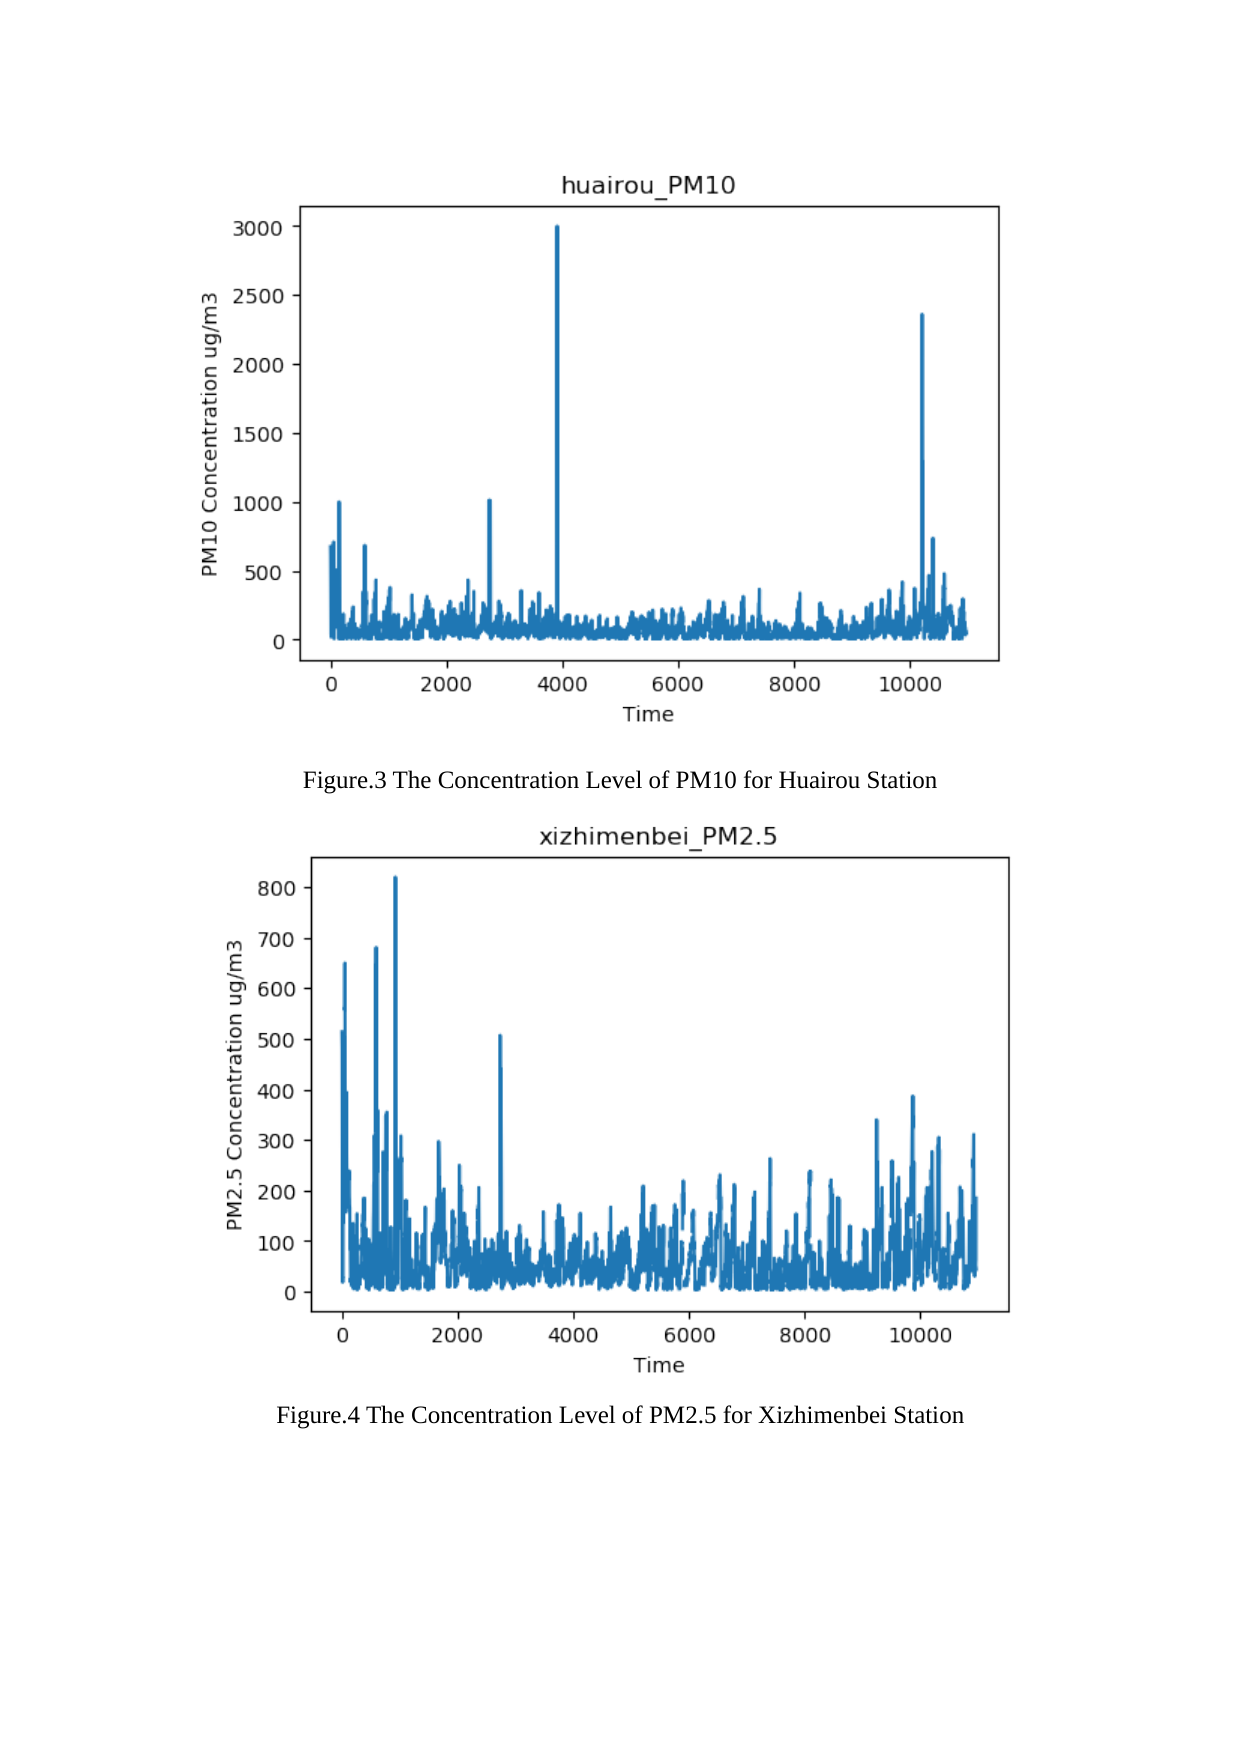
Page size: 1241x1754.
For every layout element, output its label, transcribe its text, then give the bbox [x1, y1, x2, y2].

picture [212, 812, 1028, 1391]
text Figure.3 The Concentration Level of PM10 for Huairou Station [187, 764, 1053, 796]
picture [187, 162, 1018, 740]
